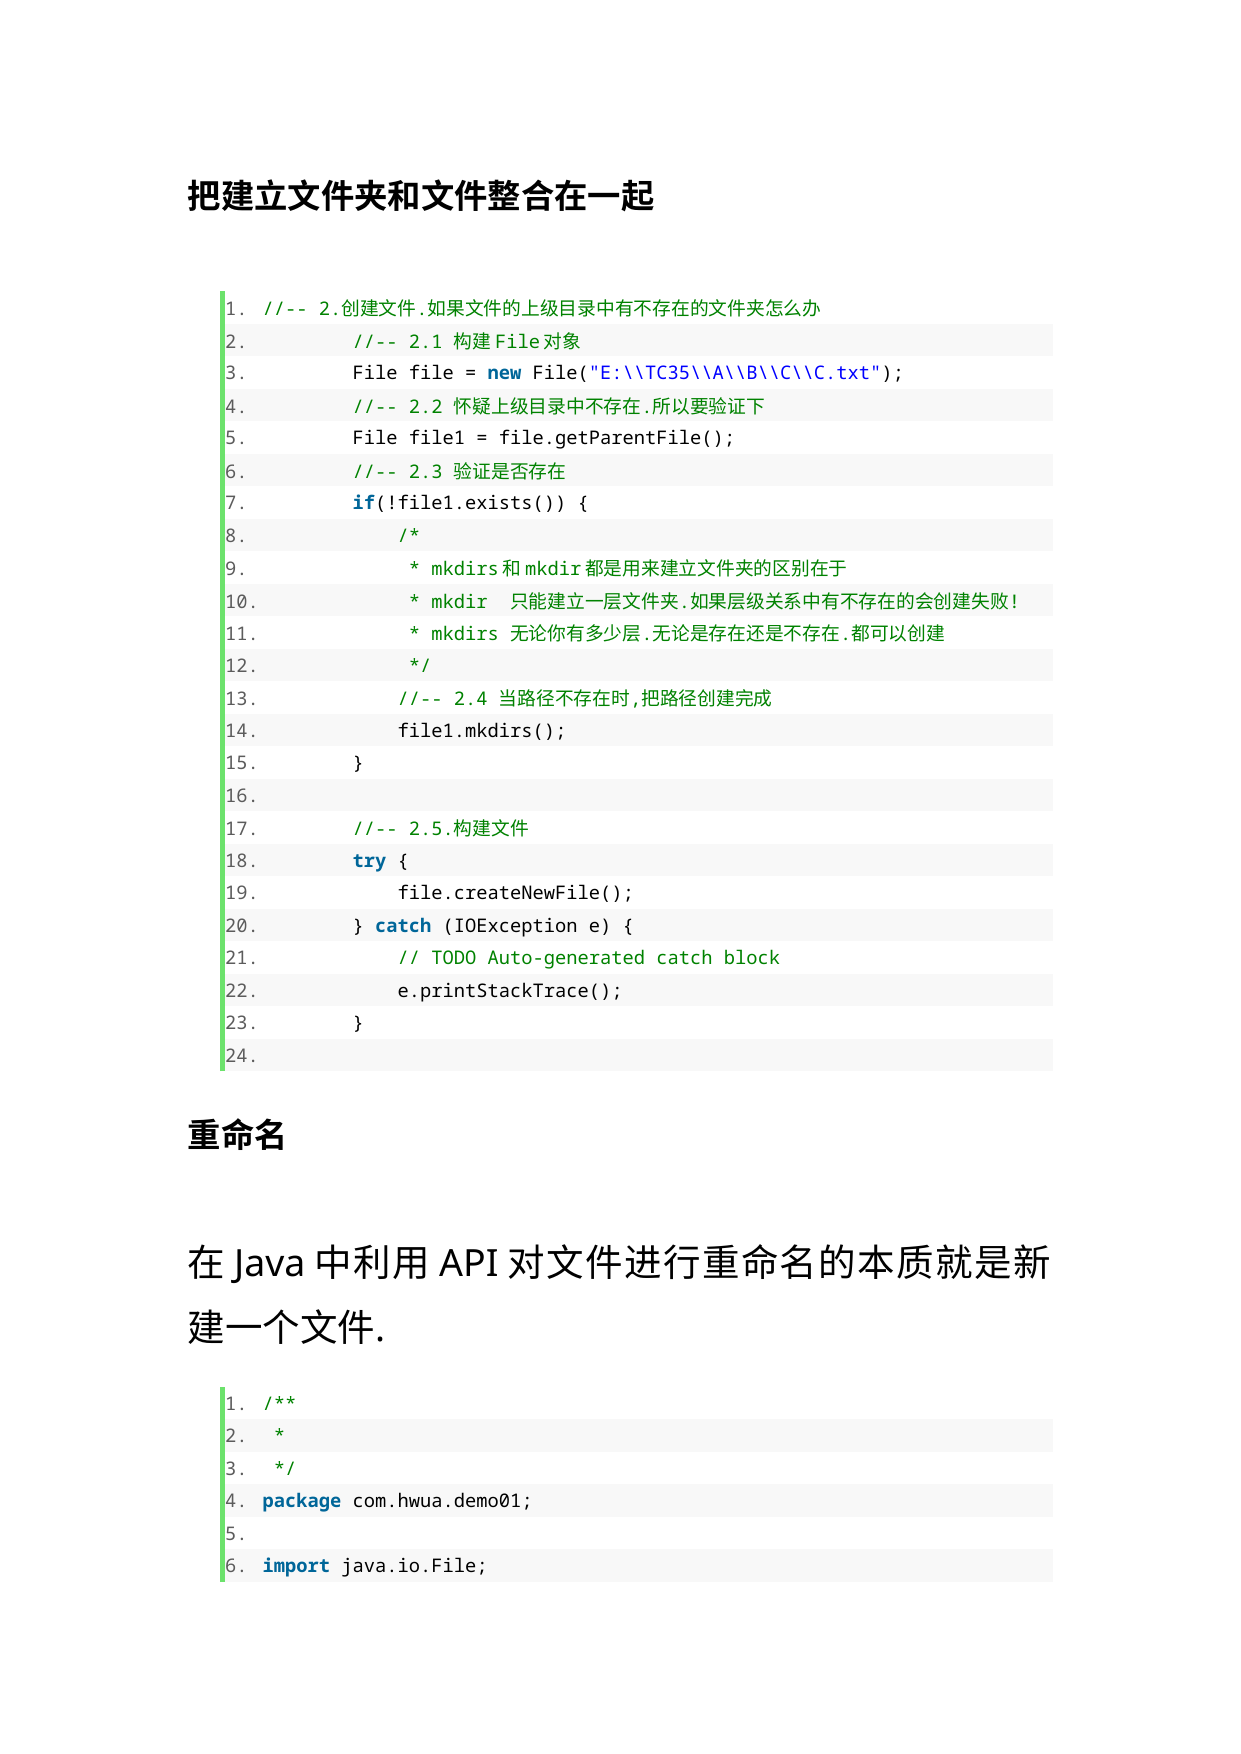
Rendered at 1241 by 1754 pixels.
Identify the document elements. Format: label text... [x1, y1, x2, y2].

subtitle 把建立文件夹和文件整合在一起 [187, 162, 1053, 227]
text 在Java中利用API对文件进行重命名的本质就是新建一个文件. [187, 1228, 1053, 1358]
list import java.io.File; [225, 1549, 1053, 1582]
list e.printStackTrace(); [225, 974, 1053, 1006]
list } [225, 1006, 1053, 1039]
list } catch (IOException e) { [225, 909, 1053, 941]
list //-- 2.1 构建File对象 [225, 324, 1053, 356]
list if(!file1.exists()) { [225, 486, 1053, 519]
list * mkdirs和mkdir都是用来建立文件夹的区别在于 [225, 551, 1053, 584]
list //-- 2.创建文件.如果文件的上级目录中有不存在的文件夹怎么办 [225, 291, 1053, 324]
list /* [225, 519, 1053, 551]
list try { [225, 844, 1053, 876]
list } [225, 746, 1053, 779]
list //-- 2.5.构建文件 [225, 811, 1053, 844]
list * mkdir 只能建立一层文件夹.如果层级关系中有不存在的会创建失败! [225, 584, 1053, 616]
list * mkdirs 无论你有多少层.无论是存在还是不存在.都可以创建 [225, 616, 1053, 649]
list file1.mkdirs(); [225, 714, 1053, 746]
list package com.hwua.demo01; [225, 1484, 1053, 1517]
subtitle 重命名 [187, 1100, 1053, 1165]
list //-- 2.3 验证是否存在 [225, 454, 1053, 486]
list */ [225, 1452, 1053, 1484]
list */ [225, 649, 1053, 681]
list File file = new File("E:\\TC35\\A\\B\\C\\C.txt"); [225, 356, 1053, 389]
list //-- 2.4 当路径不存在时,把路径创建完成 [225, 681, 1053, 714]
list file.createNewFile(); [225, 876, 1053, 909]
list /** [225, 1387, 1053, 1419]
list // TODO Auto-generated catch block [225, 941, 1053, 974]
list //-- 2.2 怀疑上级目录中不存在.所以要验证下 [225, 389, 1053, 421]
list File file1 = file.getParentFile(); [225, 421, 1053, 454]
list * [225, 1419, 1053, 1452]
